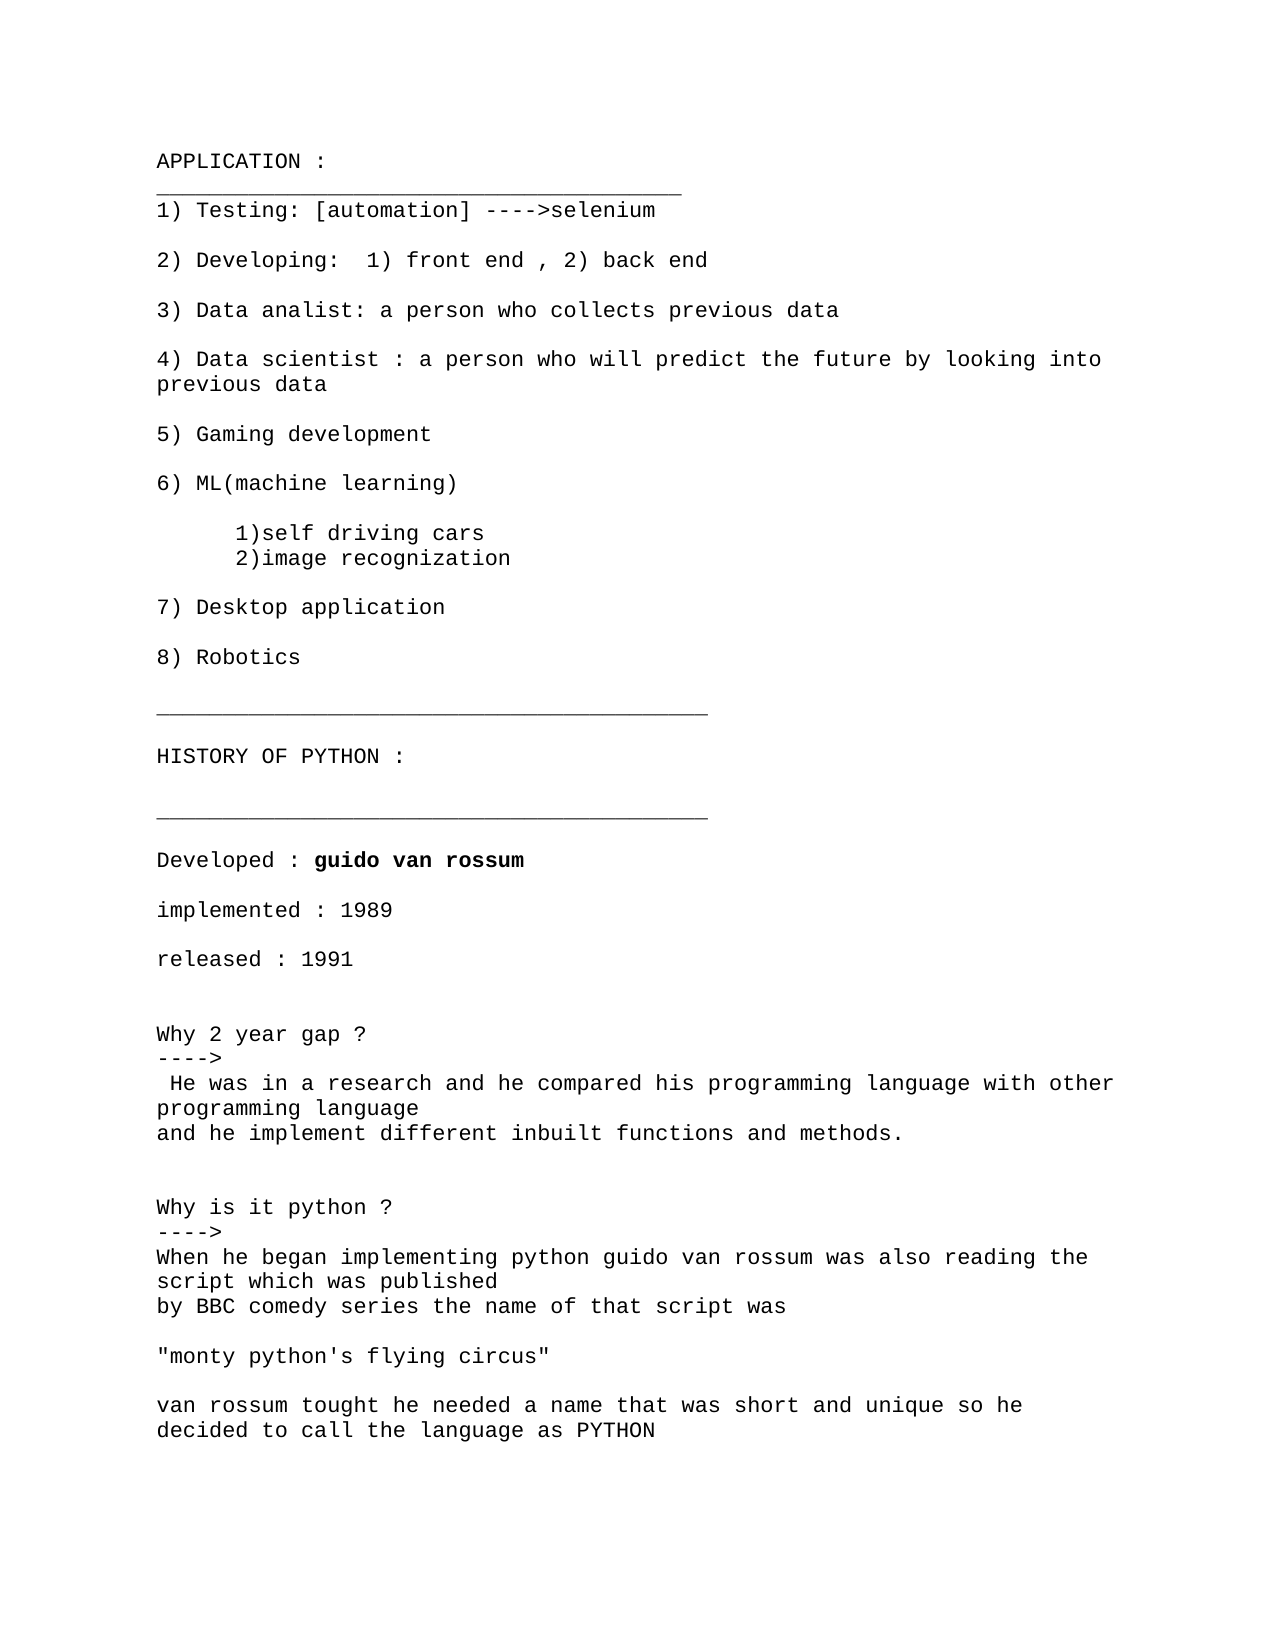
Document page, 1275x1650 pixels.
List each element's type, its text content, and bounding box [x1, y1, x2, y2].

text 8) Robotics [156, 646, 1118, 671]
text implemented : 1989 [156, 899, 1118, 923]
text 5) Gaming development [156, 423, 1118, 447]
text 2) Developing: 1) front end , 2) back end [156, 249, 1118, 274]
text He was in a research and he compared his programming language with other programming language [156, 1072, 1118, 1122]
text Why is it python ? [156, 1196, 1118, 1221]
text by BBC comedy series the name of that script was [156, 1295, 1118, 1320]
text When he began implementing python guido van rossum was also reading the script which was published [156, 1246, 1118, 1295]
text ________________________________________ [156, 175, 1118, 199]
text 3) Data analist: a person who collects previous data [156, 299, 1118, 323]
text 2)image recognization [156, 547, 1118, 571]
text Developed : guido van rossum [156, 849, 1118, 874]
text 1)self driving cars [156, 522, 1118, 547]
text HISTORY OF PYTHON : [156, 745, 1118, 770]
text and he implement different inbuilt functions and methods. [156, 1122, 1118, 1147]
text __________________________________________ [156, 695, 1118, 720]
text 1) Testing: [automation] ---->selenium [156, 199, 1118, 224]
text van rossum tought he needed a name that was short and unique so he decided to call the language as PYTHON [156, 1394, 1118, 1444]
text released : 1991 [156, 948, 1118, 973]
text 4) Data scientist : a person who will predict the future by looking into previous data [156, 348, 1118, 398]
text ----> [156, 1221, 1118, 1246]
text 6) ML(machine learning) [156, 472, 1118, 497]
text __________________________________________ [156, 799, 1118, 824]
text Why 2 year gap ? [156, 1023, 1118, 1047]
text APPLICATION : [156, 150, 1118, 175]
text ----> [156, 1047, 1118, 1072]
text "monty python's flying circus" [156, 1345, 1118, 1370]
text 7) Desktop application [156, 596, 1118, 621]
